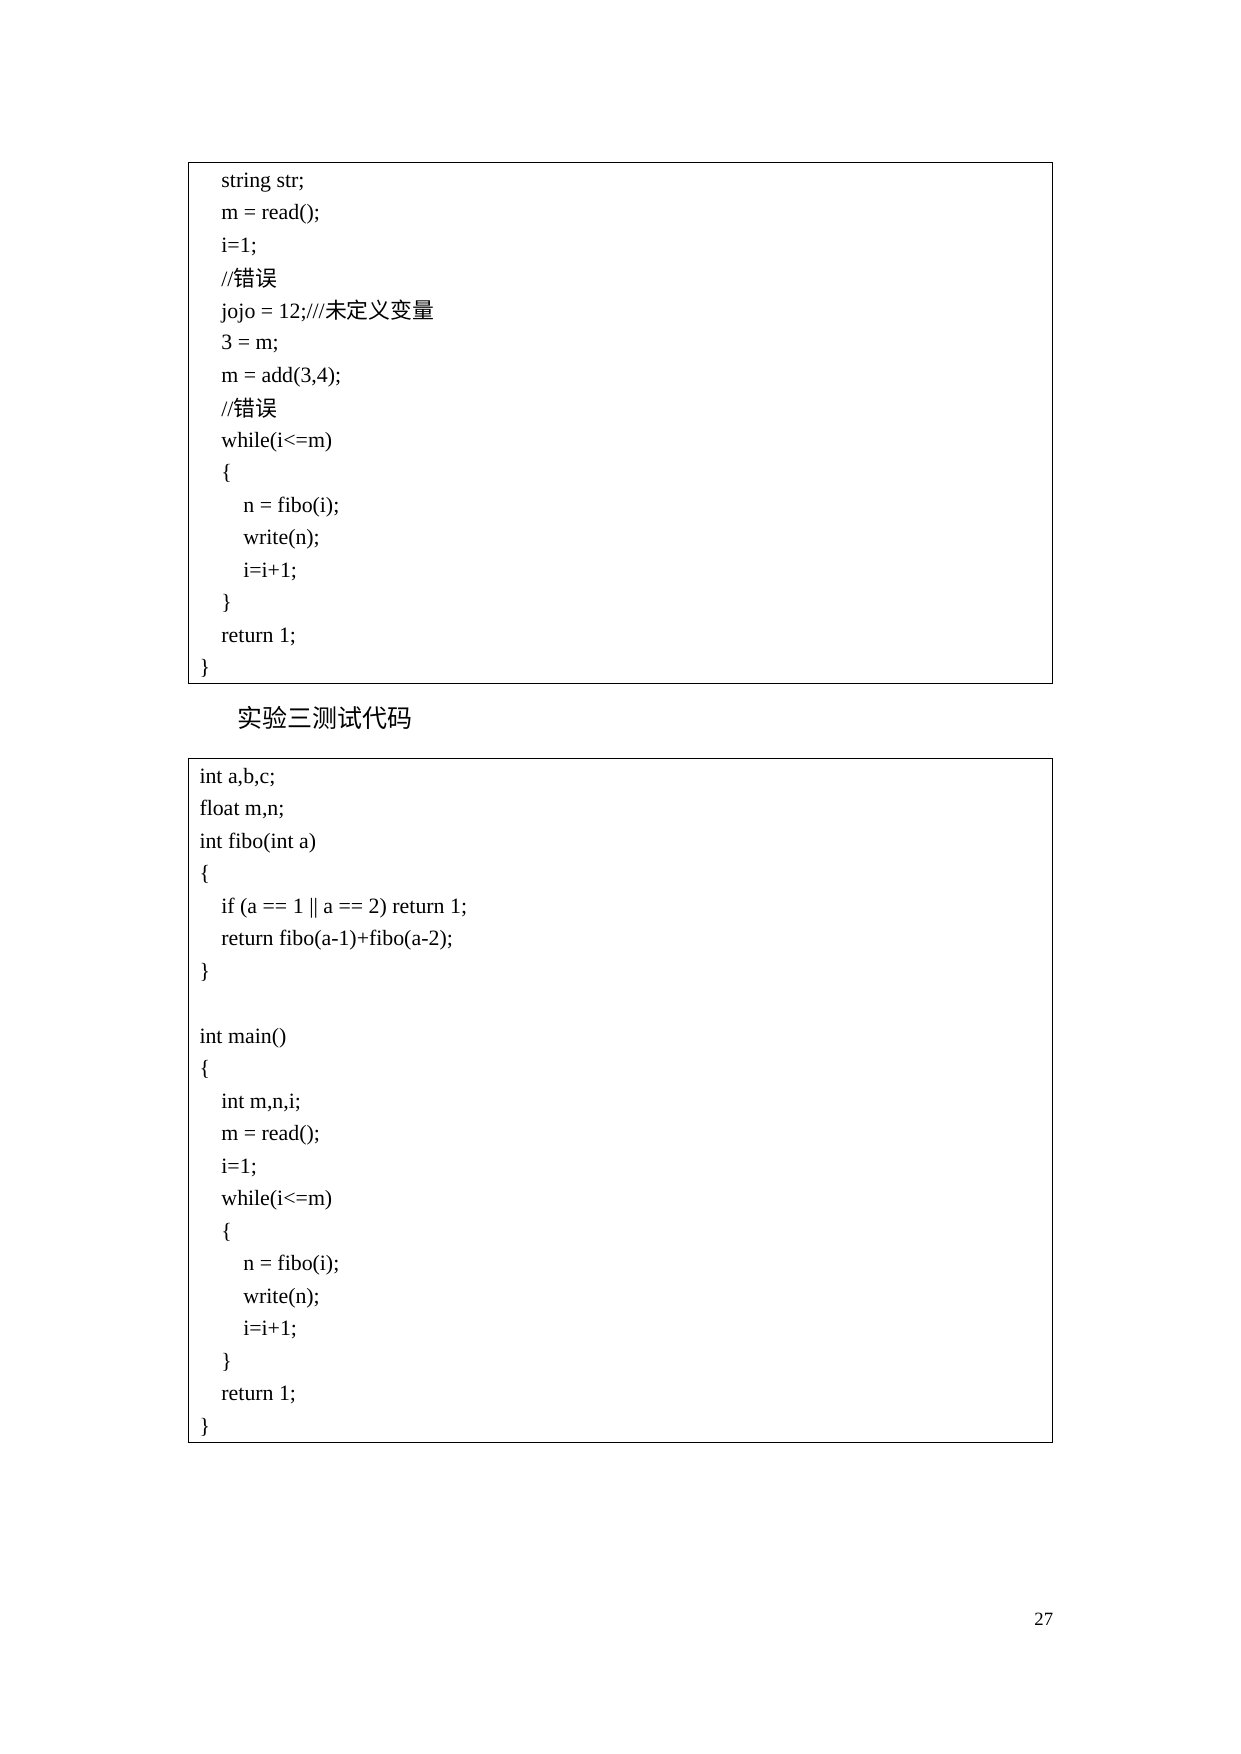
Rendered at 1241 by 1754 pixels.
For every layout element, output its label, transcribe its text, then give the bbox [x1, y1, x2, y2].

text 实验三测试代码 [187, 684, 1053, 749]
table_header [189, 163, 1052, 683]
table_header int a,b,c; float m,n; int fibo(int a) { if (a == 1 || a == 2) return 1; return fibo(a-1)+fibo(a-2); } int main() { int m,n,i; m = read(); i=1; while(i<=m) { n = fibo(i); write(n); i=i+1; } return 1; } [189, 759, 1052, 1442]
